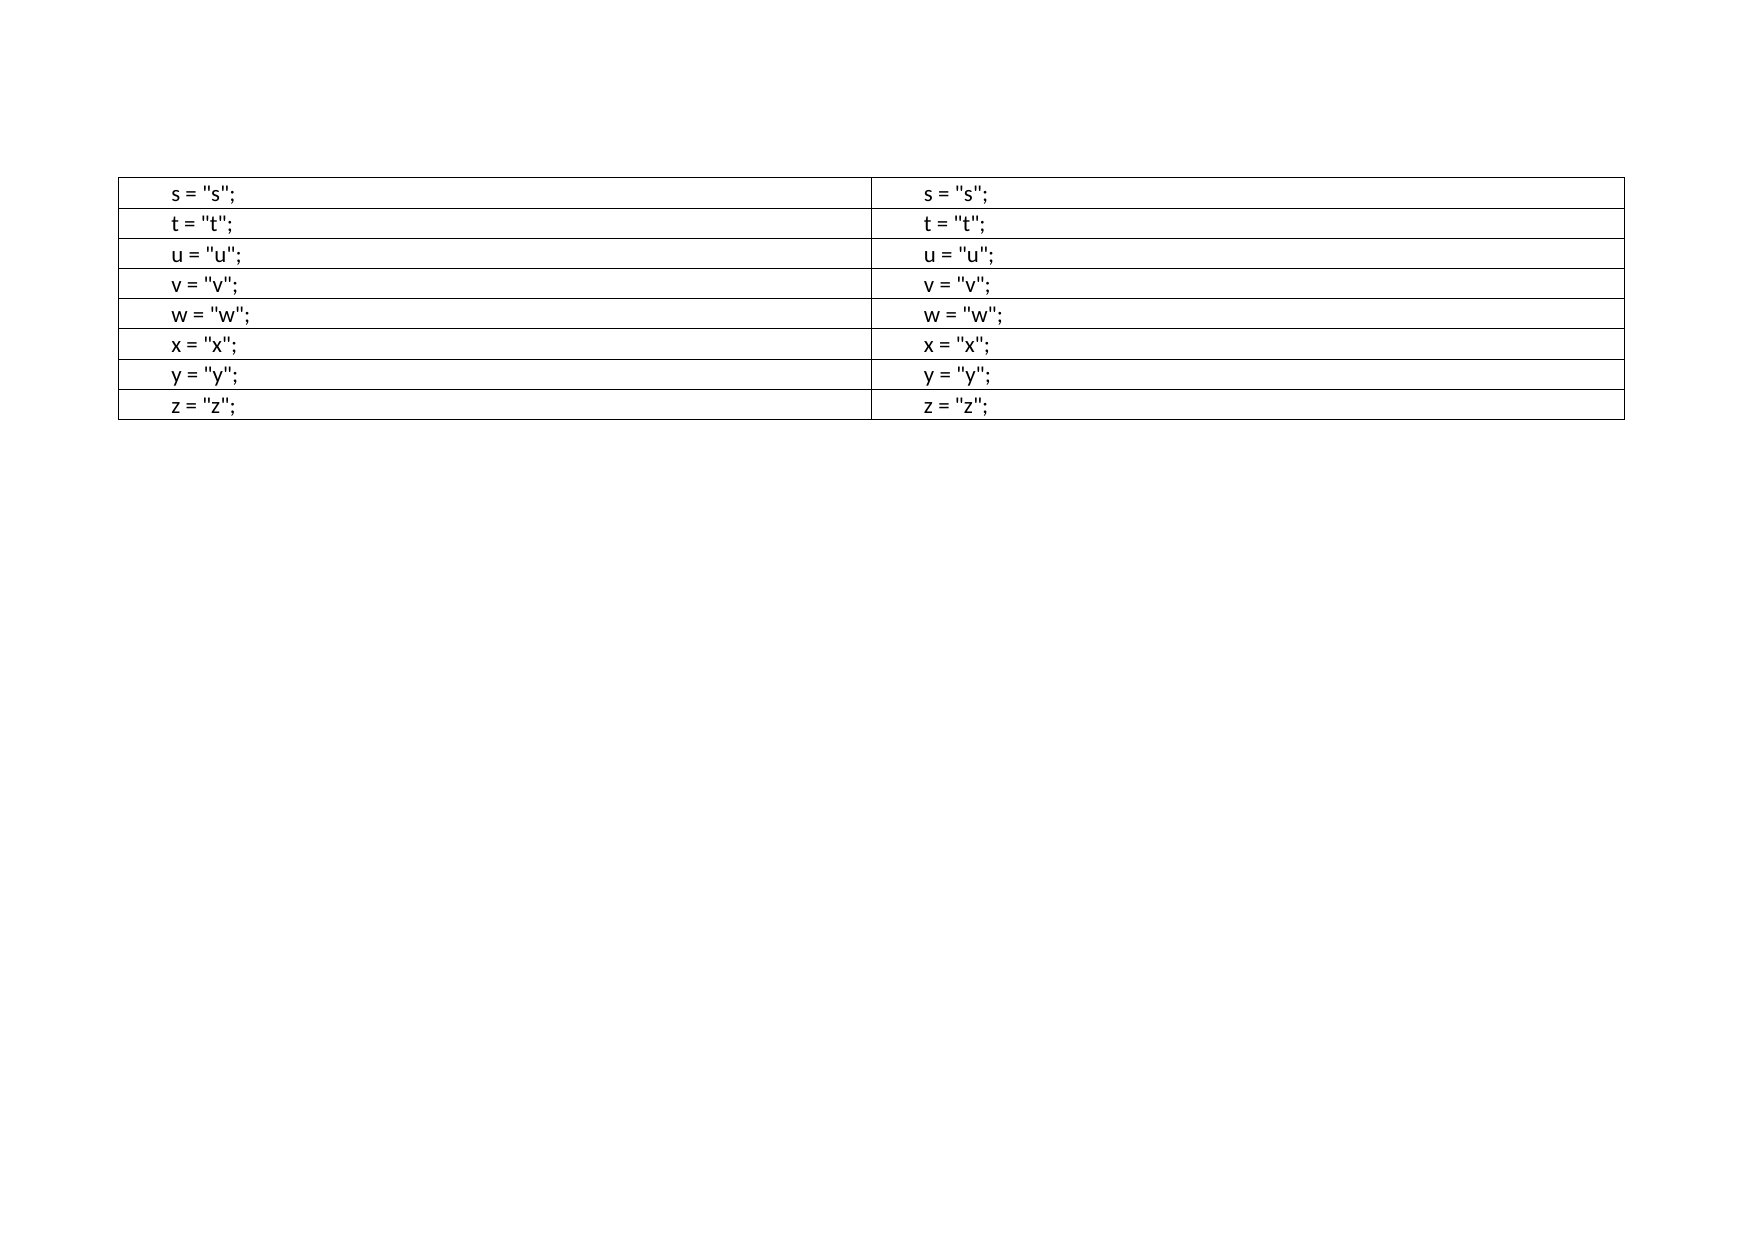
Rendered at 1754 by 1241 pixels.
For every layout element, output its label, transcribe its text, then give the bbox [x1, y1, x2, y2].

table_cell w = "w"; [119, 299, 871, 328]
table_cell z = "z"; [872, 390, 1624, 419]
table_cell u = "u"; [119, 239, 871, 268]
table_cell v = "v"; [119, 269, 871, 298]
table_cell w = "w"; [872, 299, 1624, 328]
table_cell x = "x"; [872, 329, 1624, 358]
table_cell s = "s"; [119, 178, 871, 207]
table_cell u = "u"; [872, 239, 1624, 268]
table_cell z = "z"; [119, 390, 871, 419]
table_cell y = "y"; [872, 360, 1624, 389]
table_cell t = "t"; [119, 209, 871, 238]
table_cell x = "x"; [119, 329, 871, 358]
table_cell y = "y"; [119, 360, 871, 389]
table_cell v = "v"; [872, 269, 1624, 298]
table_cell s = "s"; [872, 178, 1624, 207]
table_cell t = "t"; [872, 209, 1624, 238]
